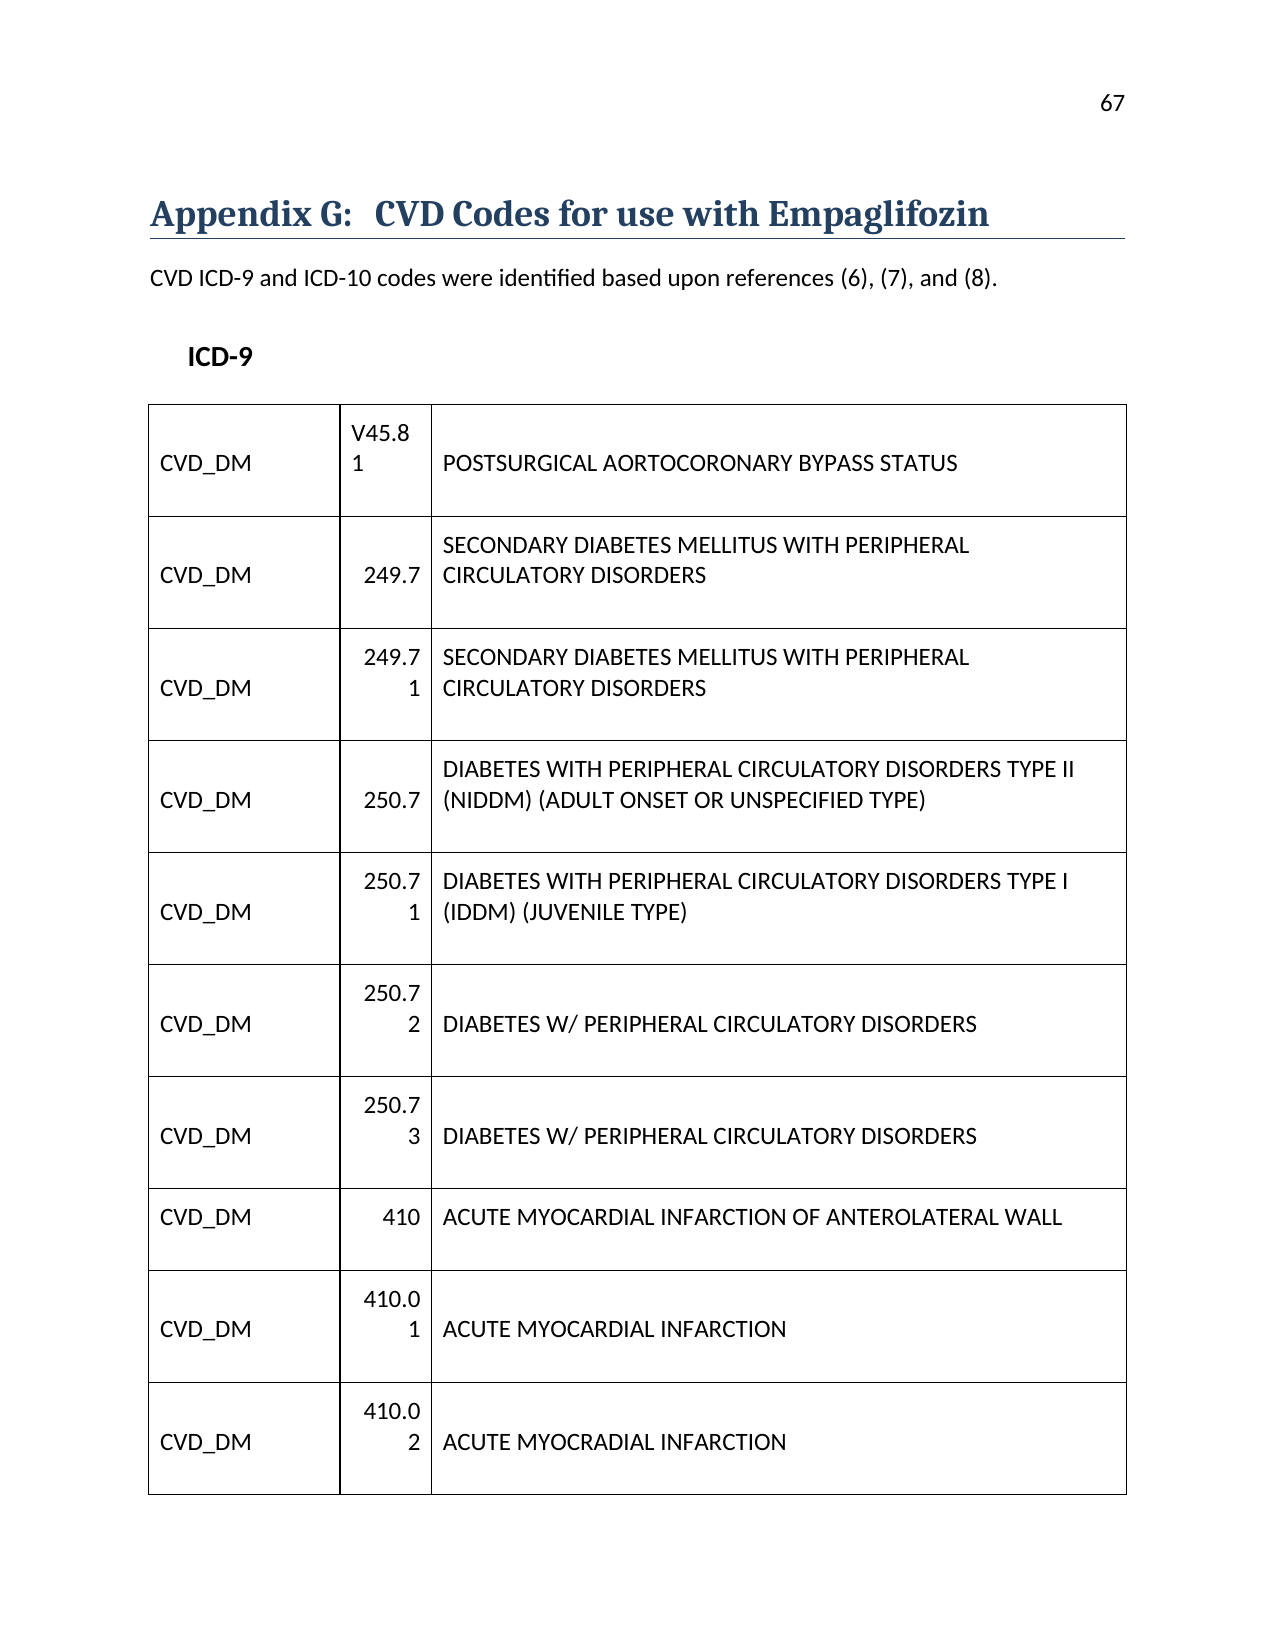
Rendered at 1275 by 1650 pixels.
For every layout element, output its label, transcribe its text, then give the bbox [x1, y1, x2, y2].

table_cell 410 [341, 1189, 431, 1269]
table_cell CVD_DM [149, 517, 339, 628]
table_cell 250.71 [341, 853, 431, 964]
table_cell DIABETES WITH PERIPHERAL CIRCULATORY DISORDERS TYPE I (IDDM) (JUVENILE TYPE) [432, 853, 1126, 964]
table_cell CVD_DM [149, 629, 339, 740]
table_cell CVD_DM [149, 1189, 339, 1269]
table_cell 410.01 [341, 1271, 431, 1382]
table_cell 249.71 [341, 629, 431, 740]
table_cell CVD_DM [149, 741, 339, 852]
table_cell ACUTE MYOCARDIAL INFARCTION OF ANTEROLATERAL WALL [432, 1189, 1126, 1269]
table_cell 250.7 [341, 741, 431, 852]
table_cell CVD_DM [149, 1077, 339, 1188]
table_cell SECONDARY DIABETES MELLITUS WITH PERIPHERAL CIRCULATORY DISORDERS [432, 517, 1126, 628]
table_cell DIABETES W/ PERIPHERAL CIRCULATORY DISORDERS [432, 1077, 1126, 1188]
table_cell DIABETES WITH PERIPHERAL CIRCULATORY DISORDERS TYPE II (NIDDM) (ADULT ONSET OR UNSPECIFIED TYPE) [432, 741, 1126, 852]
table_header CVD_DM [149, 405, 339, 516]
table_cell 249.7 [341, 517, 431, 628]
table_cell 410.02 [341, 1383, 431, 1494]
table_cell SECONDARY DIABETES MELLITUS WITH PERIPHERAL CIRCULATORY DISORDERS [432, 629, 1126, 740]
subtitle CVD Codes for use with Empaglifozin [150, 193, 1125, 238]
table_cell CVD_DM [149, 965, 339, 1076]
table_cell ACUTE MYOCARDIAL INFARCTION [432, 1271, 1126, 1382]
table_cell CVD_DM [149, 1271, 339, 1382]
table_cell CVD_DM [149, 1383, 339, 1494]
subtitle ICD-9 [187, 338, 1125, 374]
table_cell ACUTE MYOCRADIAL INFARCTION [432, 1383, 1126, 1494]
table_cell 250.73 [341, 1077, 431, 1188]
table_cell DIABETES W/ PERIPHERAL CIRCULATORY DISORDERS [432, 965, 1126, 1076]
table_header POSTSURGICAL AORTOCORONARY BYPASS STATUS [432, 405, 1126, 516]
table_cell 250.72 [341, 965, 431, 1076]
table_header V45.81 [341, 405, 431, 516]
text CVD ICD-9 and ICD-10 codes were identified based upon references , , and . [150, 262, 1125, 293]
table_cell CVD_DM [149, 853, 339, 964]
